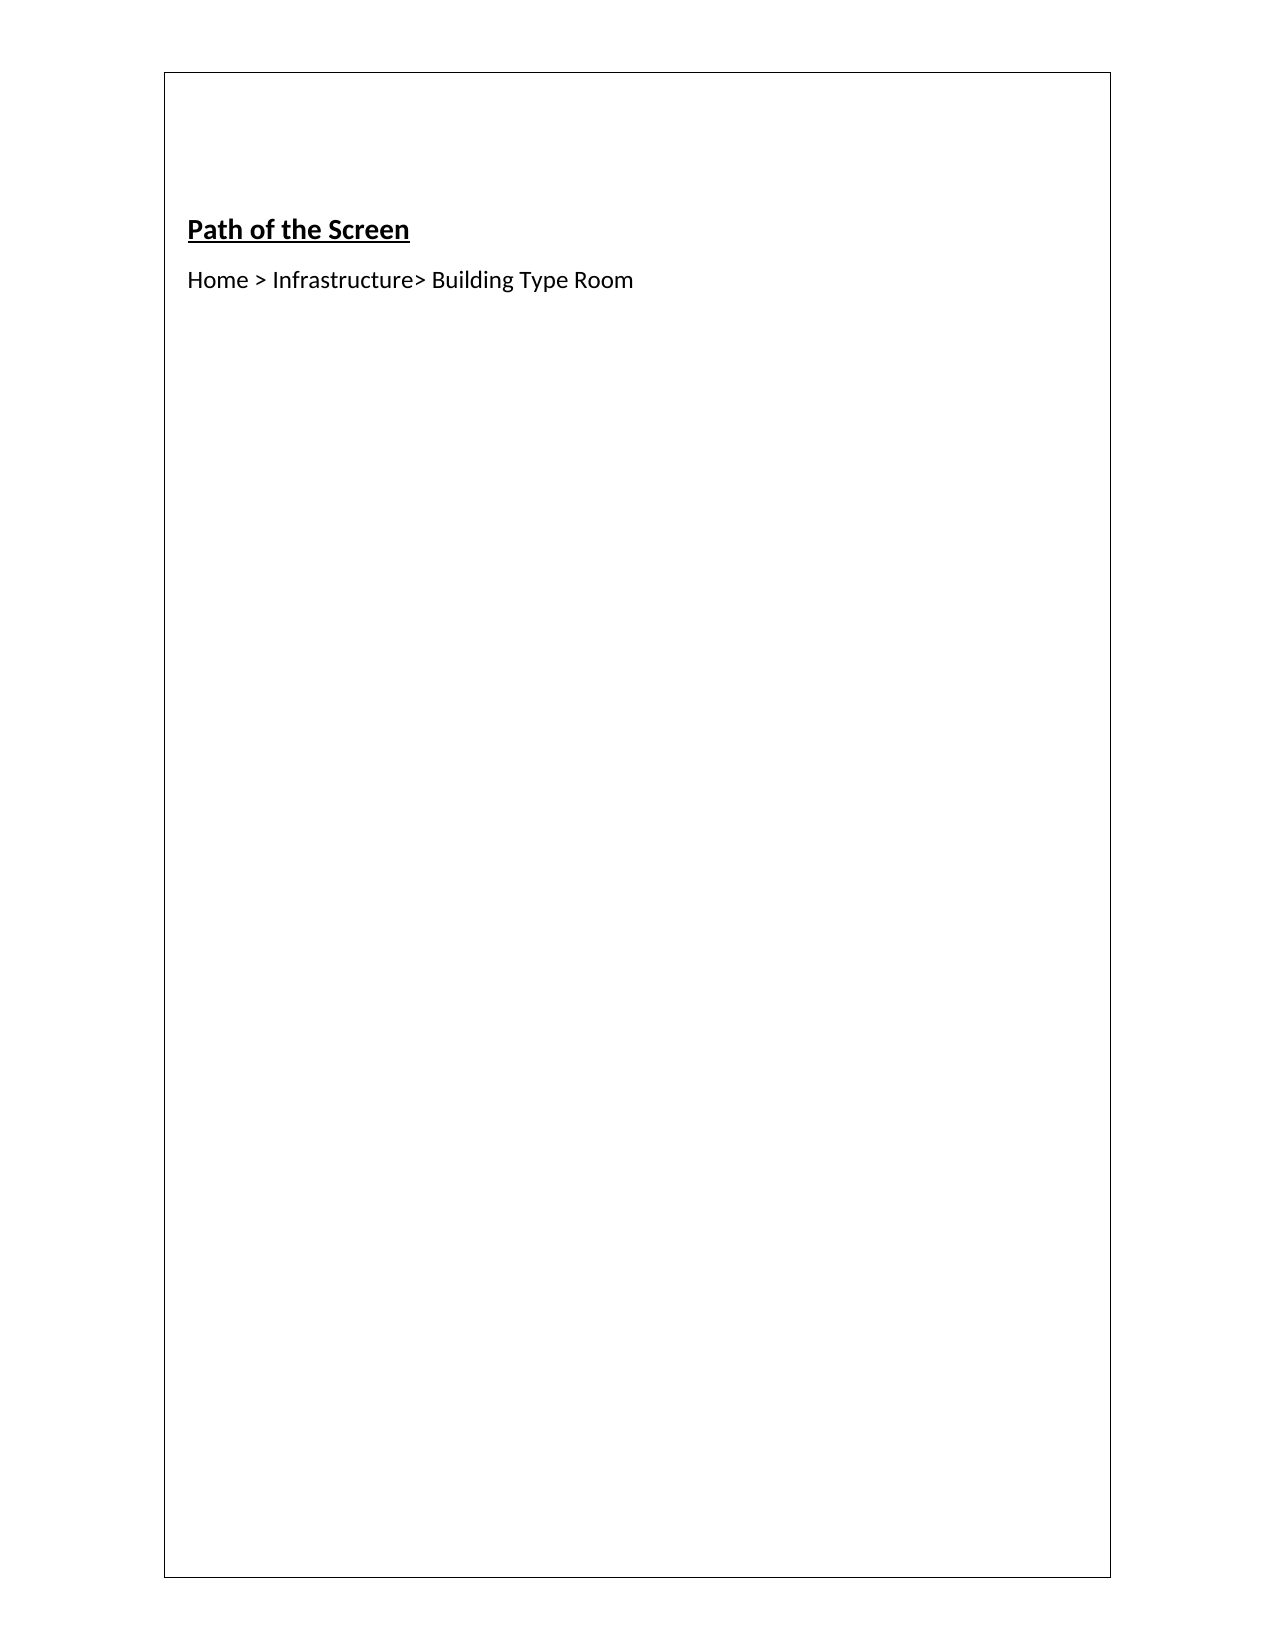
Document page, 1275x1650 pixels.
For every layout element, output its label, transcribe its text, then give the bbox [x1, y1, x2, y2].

list Home > Infrastructure> Building Type Room [187, 264, 1087, 295]
list Path of the Screen [187, 211, 1087, 247]
